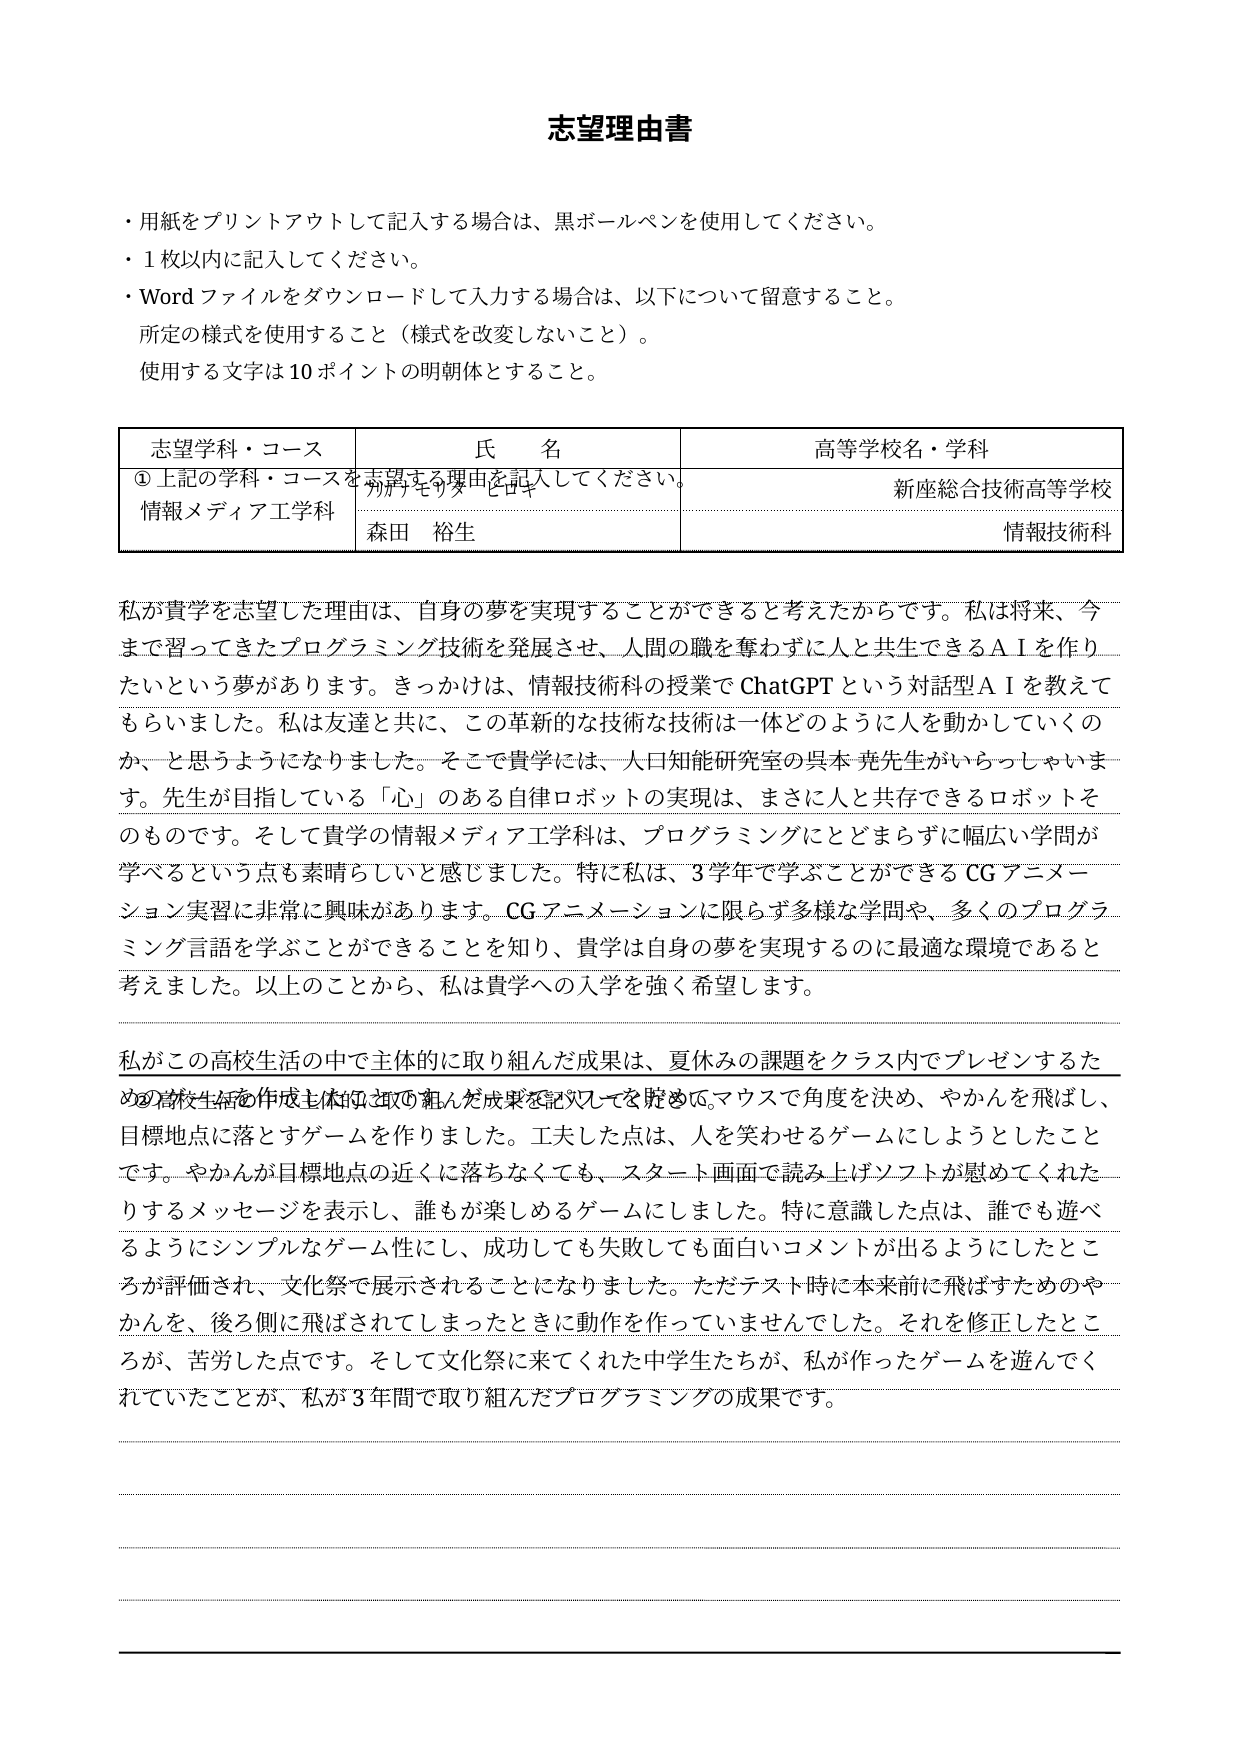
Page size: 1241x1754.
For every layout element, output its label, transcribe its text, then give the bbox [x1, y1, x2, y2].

text ・Wordファイルをダウンロードして入力する場合は、以下について留意すること。 [118, 277, 1122, 314]
table_header 高等学校名・学科 [681, 429, 1122, 468]
table_cell 情報メディア工学科 [120, 469, 355, 551]
table_header 志望学科・コース [120, 429, 355, 468]
text ・用紙をプリントアウトして記入する場合は、黒ボールペンを使用してください。 [118, 202, 1122, 239]
text 所定の様式を使用すること（様式を改変しないこと）。 [118, 314, 1122, 352]
table_cell ﾌﾘｶﾞﾅ モリタ ヒロキ [356, 469, 680, 509]
text 私が貴学を志望した理由は、自身の夢を実現することができると考えたからです。私は将来、今まで習ってきたプログラミング技術を発展させ、人間の職を奪わずに人と共生できるＡＩを作りたいという夢があります。きっかけは、情報技術科の授業でChatGPTという対話型ＡＩを教えてもらいました。私は友達と共に、この革新的な技術な技術は一体どのように人を動かしていくのか、と思うようになりました。そこで貴学には、人口知能研究室の呉本 尭先生がいらっしゃいます。先生が目指している「心」のある自律ロボットの実現は、まさに人と共存できるロボットそのものです。そして貴学の情報メディア工学科は、プログラミングにとどまらずに幅広い学問が学べるという点も素晴らしいと感じました。特に私は、3学年で学ぶことができるCGアニメーション実習に非常に興味があります。CGアニメーションに限らず多様な学問や、多くのプログラミング言語を学ぶことができることを知り、貴学は自身の夢を実現するのに最適な環境であると考えました。以上のことから、私は貴学への入学を強く希望します。 [118, 591, 1122, 1003]
table_cell 新座総合技術高等学校 [681, 469, 1122, 509]
text 志望理由書 [118, 89, 1122, 164]
table_cell 情報技術科 [681, 510, 1122, 551]
text ・１枚以内に記入してください。 [118, 239, 1122, 277]
table_cell 森田 裕生 [356, 510, 680, 551]
table_header 氏 名 [356, 429, 680, 468]
text 使用する文字は10ポイントの明朝体とすること。 [118, 352, 1122, 389]
text 私がこの高校生活の中で主体的に取り組んだ成果は、夏休みの課題をクラス内でプレゼンするためのゲームを作成したことです。ゲージでパワーを貯めてマウスで角度を決め、やかんを飛ばし、目標地点に落とすゲームを作りました。工夫した点は、人を笑わせるゲームにしようとしたことです。やかんが目標地点の近くに落ちなくても、スタート画面で読み上げソフトが慰めてくれたりするメッセージを表示し、誰もが楽しめるゲームにしました。特に意識した点は、誰でも遊べるようにシンプルなゲーム性にし、成功しても失敗しても面白いコメントが出るようにしたところが評価され、文化祭で展示されることになりました。ただテスト時に本来前に飛ばすためのやかんを、後ろ側に飛ばされてしまったときに動作を作っていませんでした。それを修正したところが、苦労した点です。そして文化祭に来てくれた中学生たちが、私が作ったゲームを遊んでくれていたことが、私が3年間で取り組んだプログラミングの成果です。 [118, 1041, 1122, 1416]
